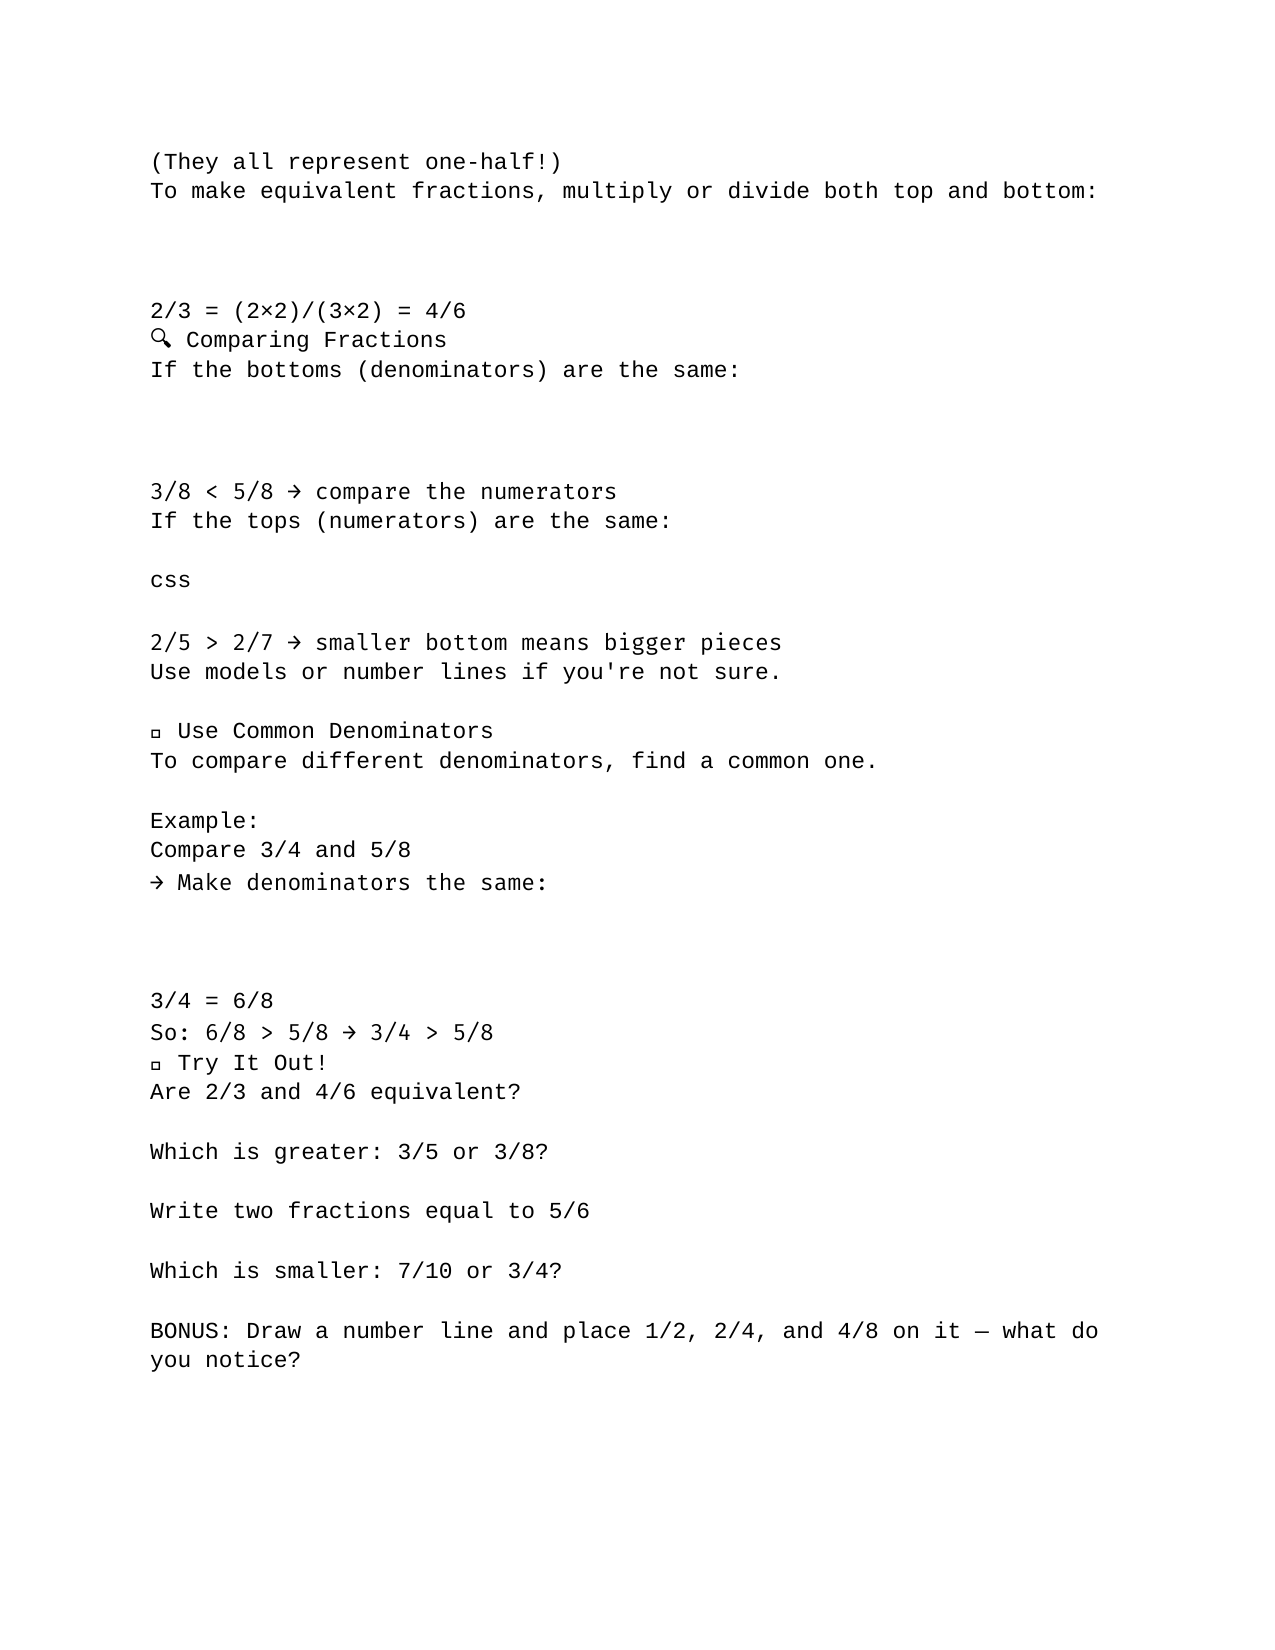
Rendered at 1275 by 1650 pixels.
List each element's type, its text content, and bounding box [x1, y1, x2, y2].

text 3/4 = 6/8 [150, 989, 1125, 1015]
text To make equivalent fractions, multiply or divide both top and bottom: [150, 180, 1125, 206]
text If the tops (numerators) are the same: [150, 509, 1125, 535]
text Write two fractions equal to 5/6 [150, 1200, 1125, 1226]
text → Make denominators the same: [150, 868, 1125, 896]
text Which is smaller: 7/10 or 3/4? [150, 1259, 1125, 1285]
text (They all represent one-half!) [150, 150, 1125, 176]
text 3/8 < 5/8 → compare the numerators [150, 478, 1125, 505]
text To compare different denominators, find a common one. [150, 749, 1125, 775]
text BONUS: Draw a number line and place 1/2, 2/4, and 4/8 on it — what do you notice? [150, 1319, 1125, 1375]
text 2/5 > 2/7 → smaller bottom means bigger pieces [150, 628, 1125, 656]
text Are 2/3 and 4/6 equivalent? [150, 1081, 1125, 1107]
text 📏 Use Common Denominators [150, 719, 1125, 746]
text 🔍 Comparing Fractions [150, 329, 1125, 355]
text Example: [150, 809, 1125, 835]
text css [150, 569, 1125, 595]
text Which is greater: 3/5 or 3/8? [150, 1140, 1125, 1166]
text 🧠 Try It Out! [150, 1051, 1125, 1077]
text If the bottoms (denominators) are the same: [150, 358, 1125, 384]
text So: 6/8 > 5/8 → 3/4 > 5/8 [150, 1019, 1125, 1047]
text Use models or number lines if you're not sure. [150, 660, 1125, 686]
text 2/3 = (2×2)/(3×2) = 4/6 [150, 299, 1125, 325]
text Compare 3/4 and 5/8 [150, 839, 1125, 865]
